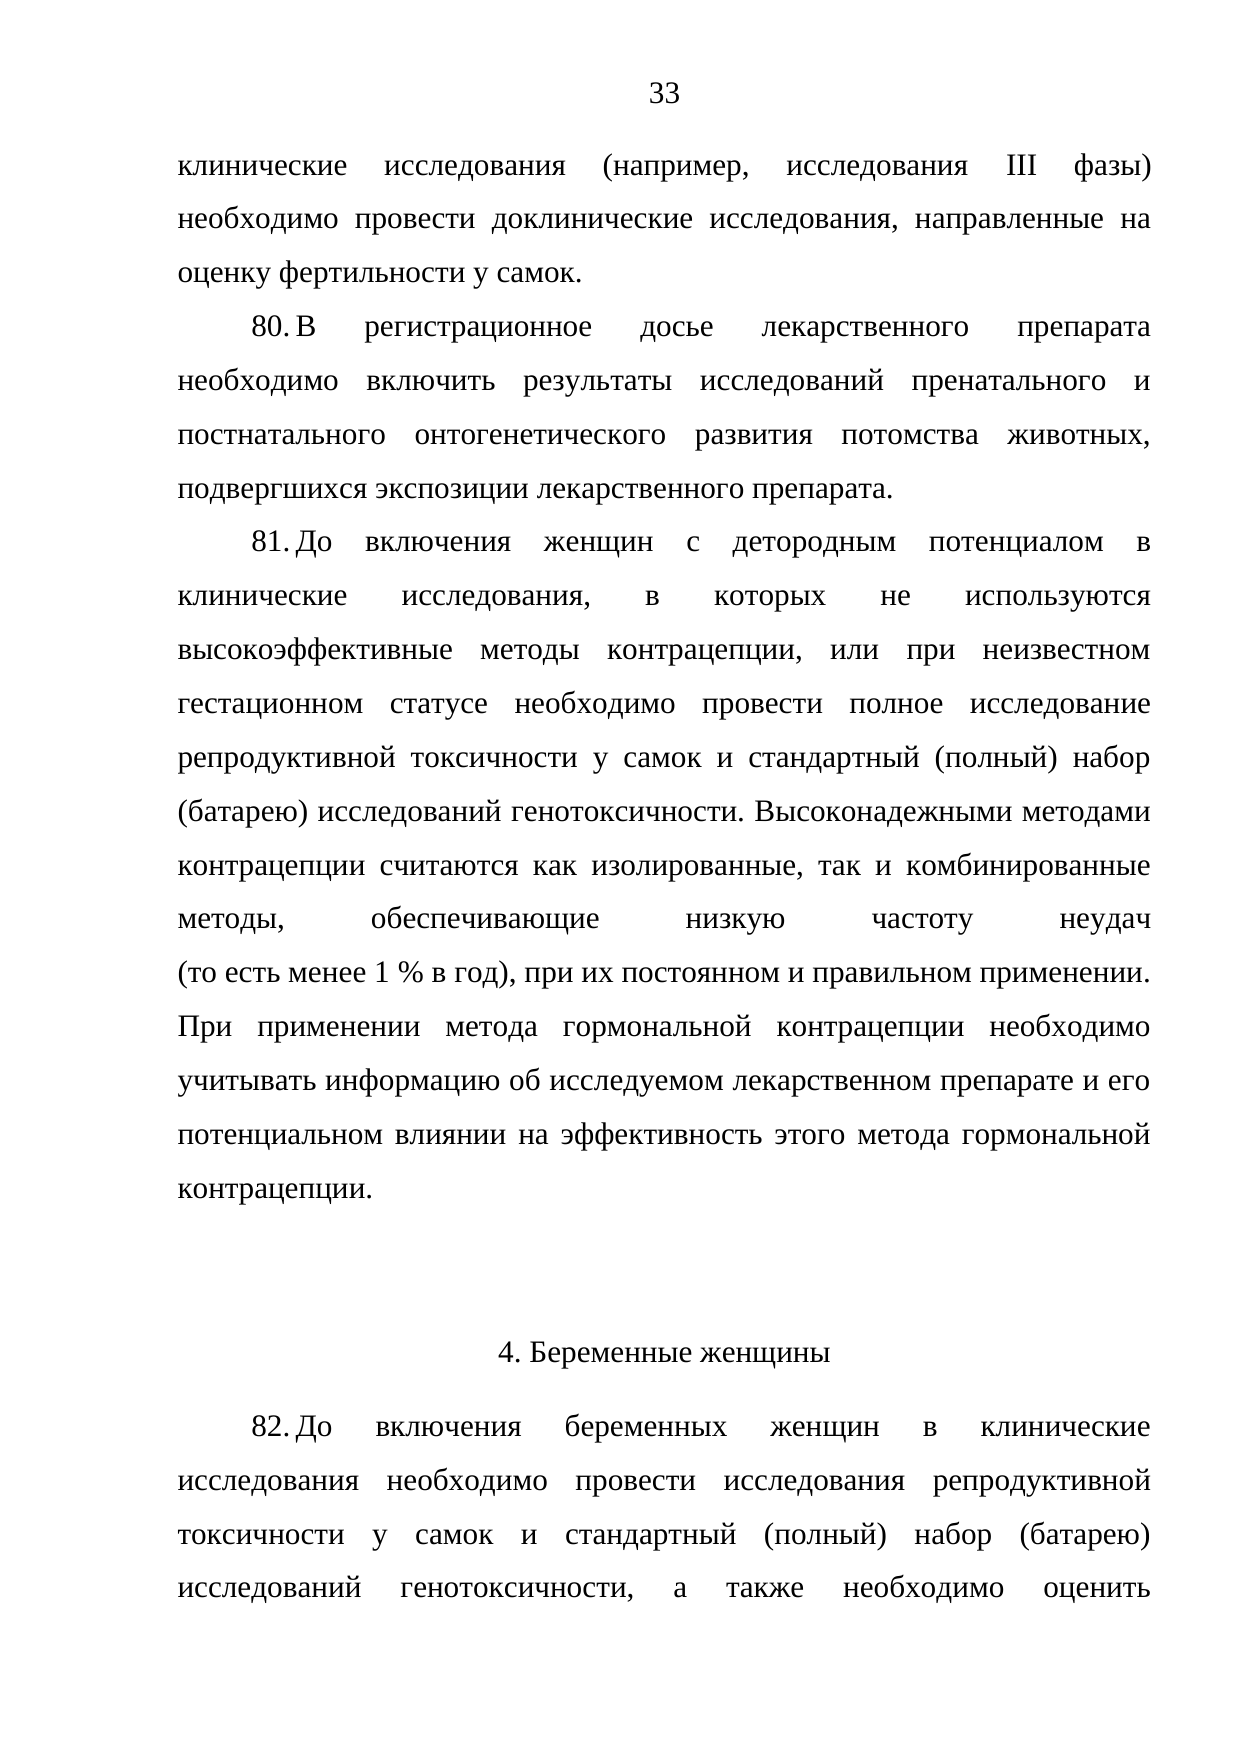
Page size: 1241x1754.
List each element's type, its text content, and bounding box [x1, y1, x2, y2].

text 4. Беременные женщины [177, 1334, 1152, 1370]
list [177, 146, 1152, 289]
list В регистрационное досье лекарственного препарата необходимо включить результаты исследований пренатального и постнатального онтогенетического развития потомства животных, подвергшихся экспозиции лекарственного препарата. [177, 307, 1152, 505]
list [177, 1407, 1152, 1605]
list До включения женщин с детородным потенциалом в клинические исследования, в которых не используются высокоэффективные методы контрацепции, или при неизвестном гестационном статусе необходимо провести полное исследование репродуктивной токсичности у самок и стандартный (полный) набор (батарею) исследований генотоксичности. Высоконадежными методами контрацепции считаются как изолированные, так и комбинированные методы, обеспечивающие низкую частоту неудач (то есть менее 1 % в год), при их постоянном и правильном применении. При применении метода гормональной контрацепции необходимо учитывать информацию об исследуемом лекарственном препарате и его потенциальном влиянии на эффективность этого метода гормональной контрацепции. [177, 523, 1152, 1205]
